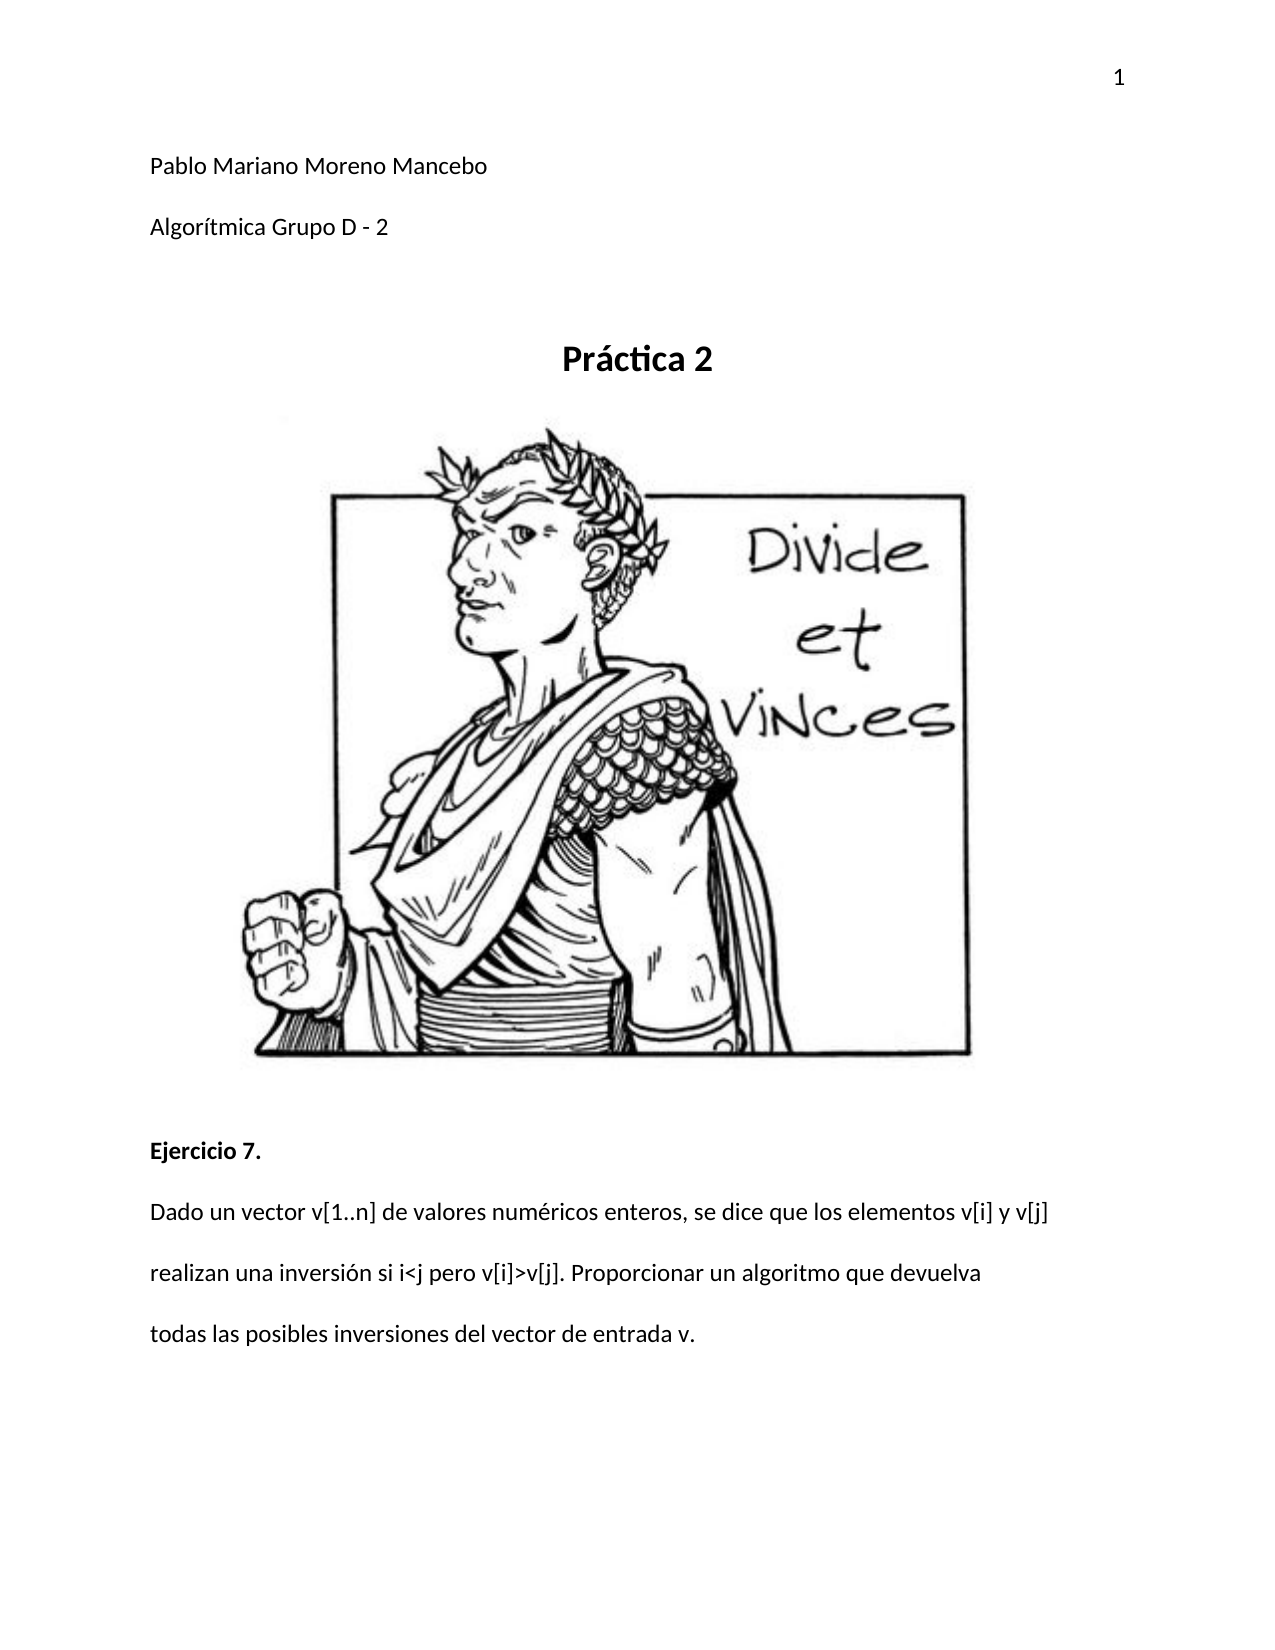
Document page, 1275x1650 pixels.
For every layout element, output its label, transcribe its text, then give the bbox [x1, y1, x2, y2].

text Algorítmica Grupo D - 2 [150, 211, 1125, 242]
text Dado un vector v[1..n] de valores numéricos enteros, se dice que los elementos v[i] y v[j] realizan una inversión si i<j pero v[i]>v[j]. Proporcionar un algoritmo que devuelva [150, 1196, 1125, 1288]
text Pablo Mariano Moreno Mancebo [150, 150, 1125, 181]
text todas las posibles inversiones del vector de entrada v. [150, 1318, 1125, 1349]
picture [225, 401, 1011, 1086]
title Práctica 2 [150, 334, 1125, 380]
